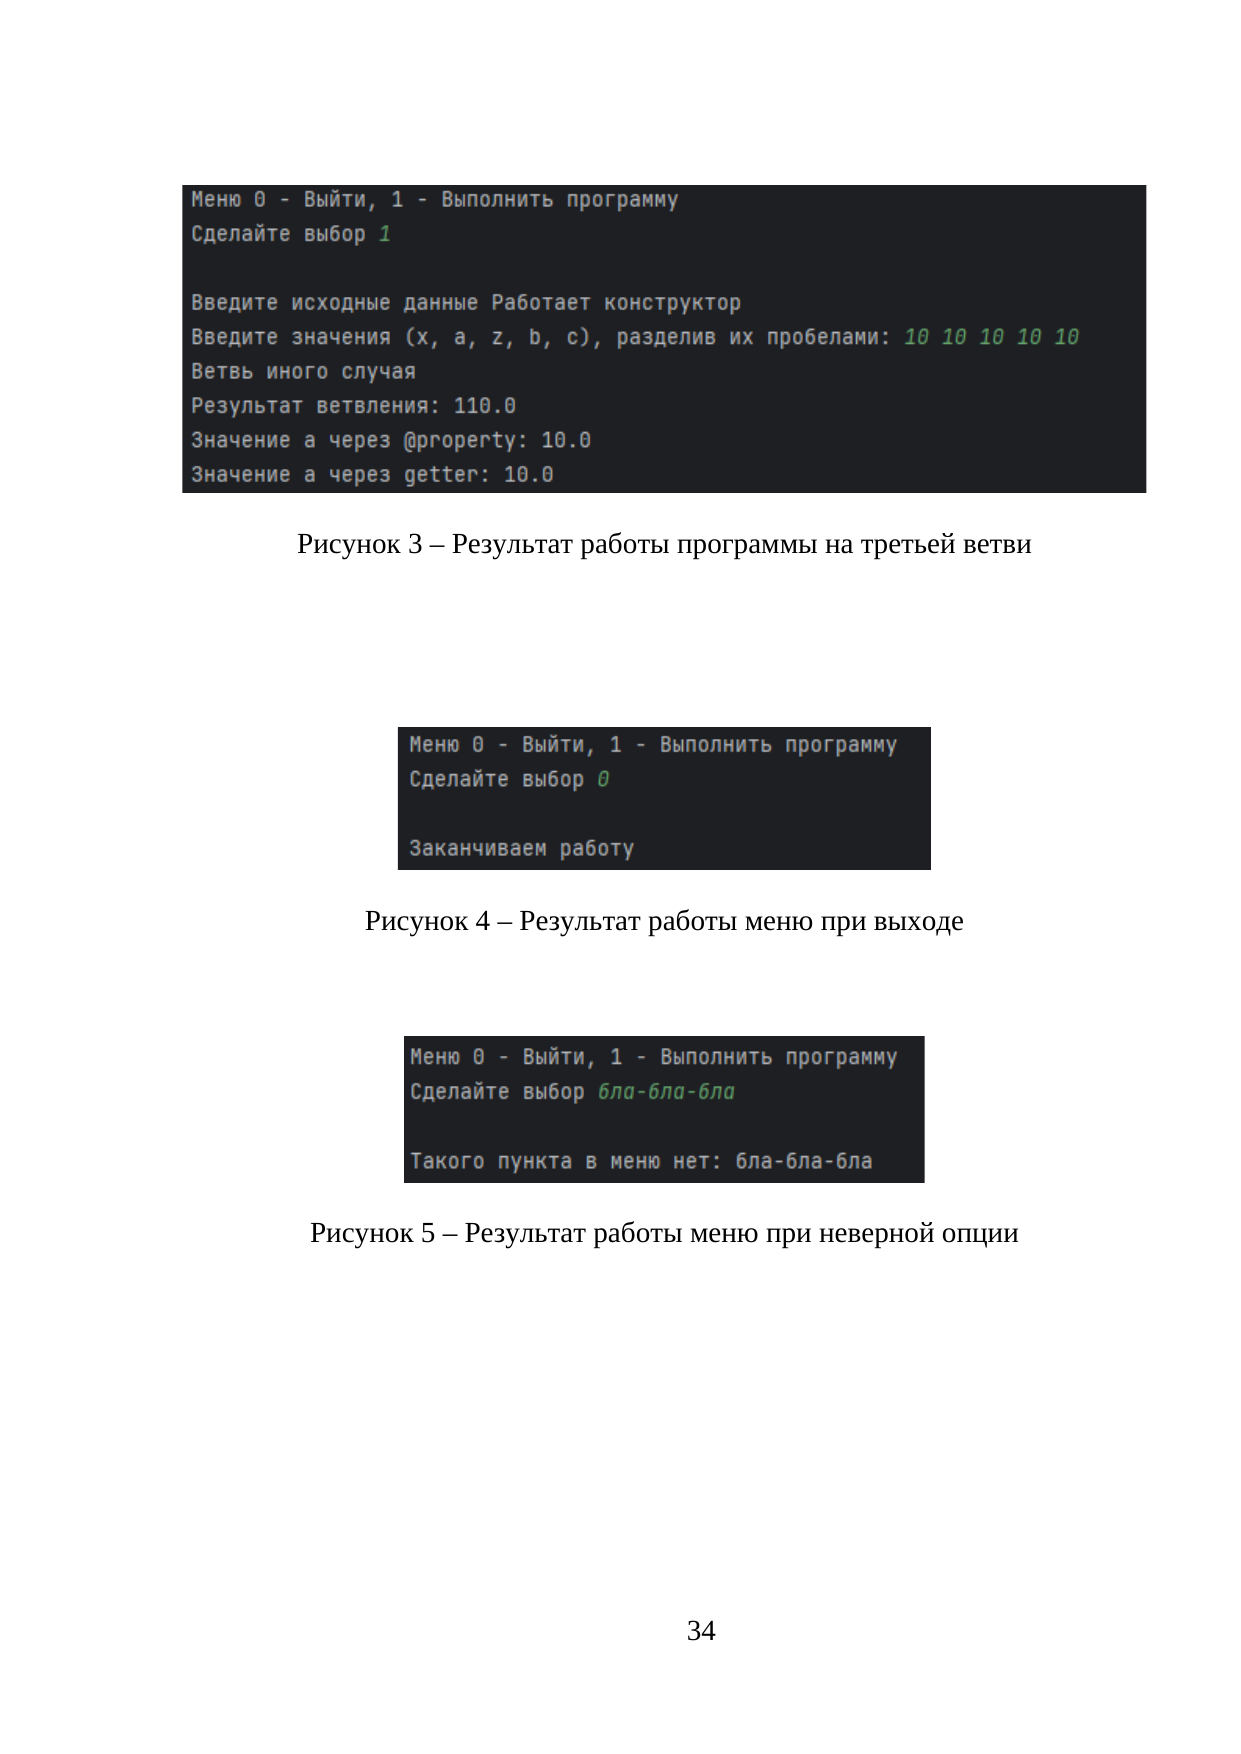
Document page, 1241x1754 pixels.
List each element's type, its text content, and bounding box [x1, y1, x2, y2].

text Рисунок 3 – Результат работы программы на третьей ветви [177, 526, 1152, 560]
picture [182, 185, 1147, 493]
text Рисунок 4 – Результат работы меню при выходе [177, 903, 1152, 936]
picture [397, 727, 931, 870]
picture [404, 1036, 925, 1183]
text Рисунок 5 – Результат работы меню при неверной опции [177, 1216, 1152, 1249]
